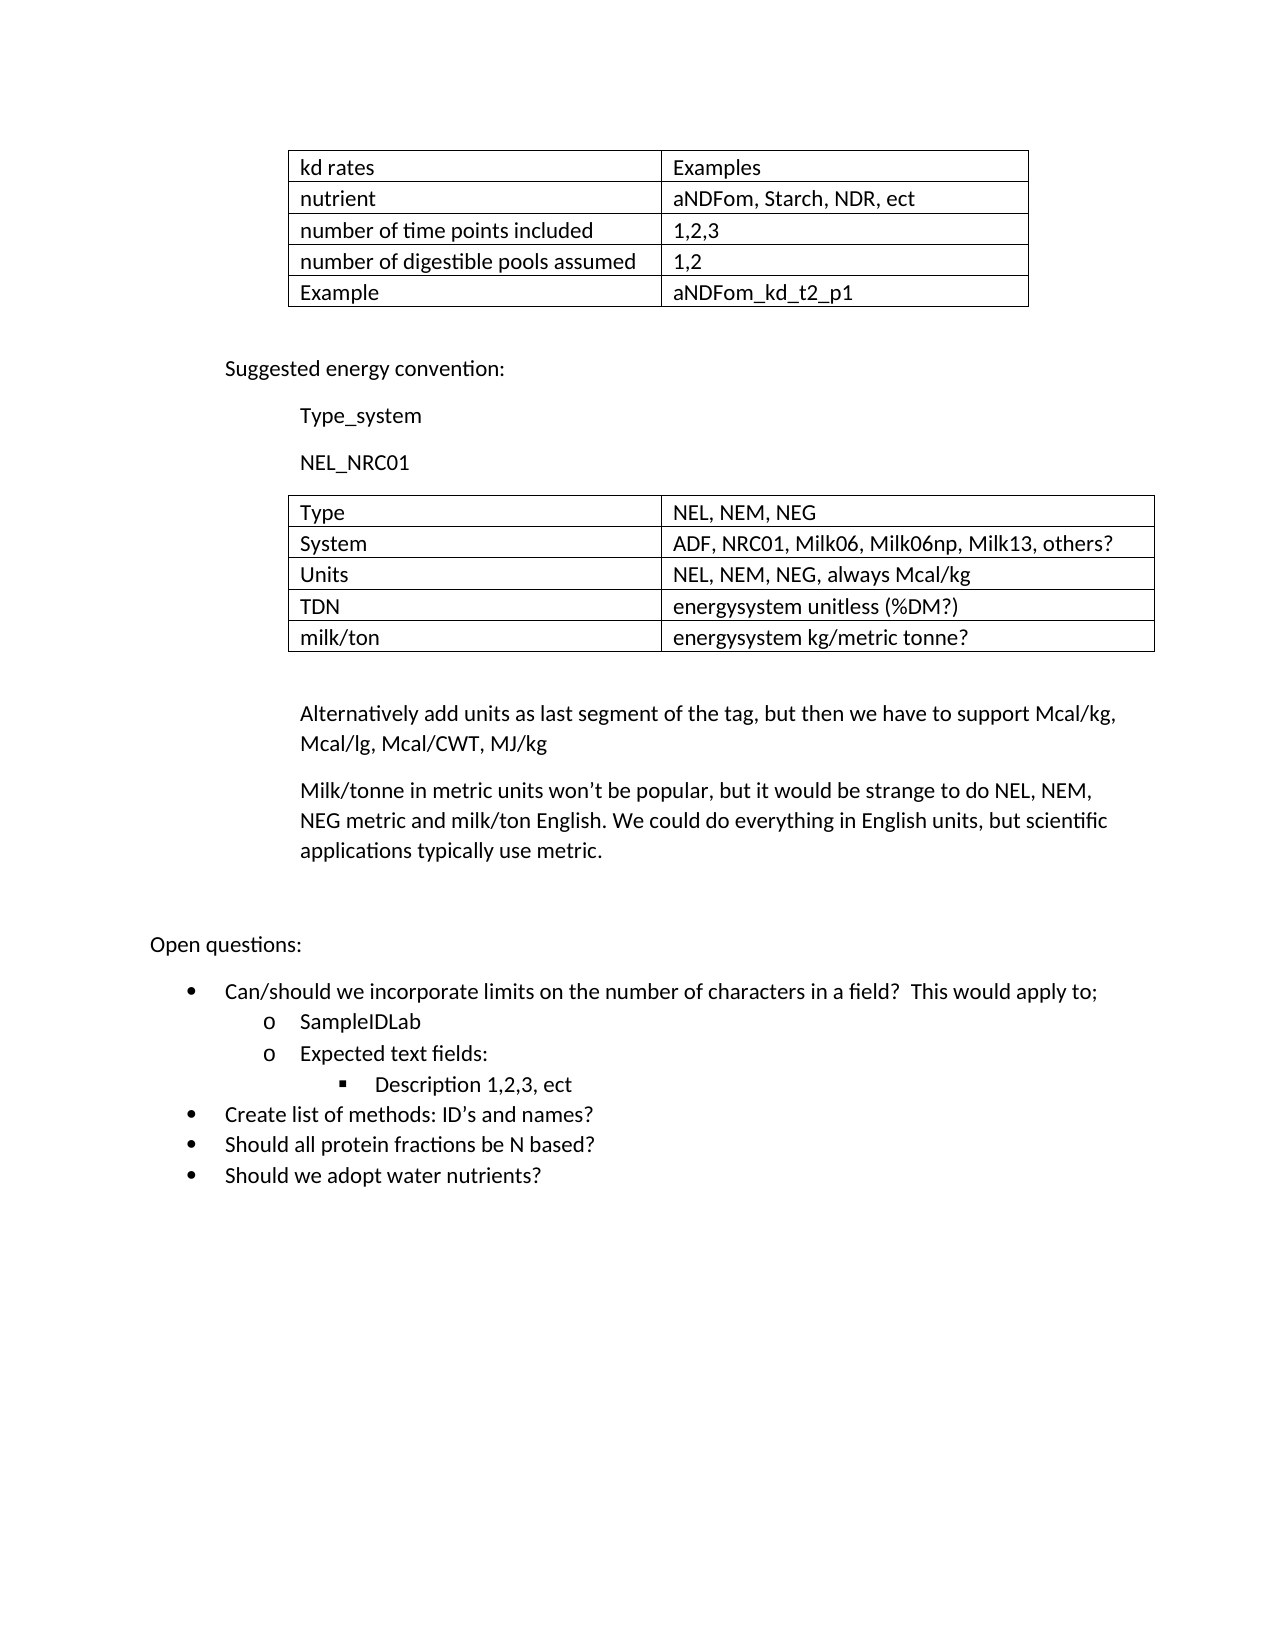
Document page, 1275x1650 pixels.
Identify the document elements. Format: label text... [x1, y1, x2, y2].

text Milk/tonne in metric units won’t be popular, but it would be strange to do NEL, NEM, NEG metric and milk/ton English. We could do everything in English units, but scientific applications typically use metric. [300, 776, 1125, 864]
list Should all protein fractions be N based? [187, 1131, 1125, 1159]
table_cell System [289, 527, 661, 557]
list Should we adopt water nutrients? [187, 1161, 1125, 1189]
table_cell number of digestible pools assumed [289, 245, 661, 275]
text NEL_NRC01 [225, 448, 1125, 476]
table_cell number of time points included [289, 214, 661, 244]
table_cell Units [289, 558, 661, 588]
text Suggested energy convention: [225, 354, 1125, 382]
table_cell milk/ton [289, 621, 661, 651]
table_cell nutrient [289, 182, 661, 212]
table_header Type [289, 496, 661, 526]
table_cell 1,2 [662, 245, 1028, 275]
text Open questions: [150, 930, 1125, 958]
table_cell energysystem unitless (%DM?) [662, 590, 1154, 620]
table_header NEL, NEM, NEG [662, 496, 1154, 526]
list Description 1,2,3, ect [337, 1070, 1125, 1098]
table_cell energysystem kg/metric tonne? [662, 621, 1154, 651]
list Expected text fields: [262, 1039, 1125, 1068]
table_cell ADF, NRC01, Milk06, Milk06np, Milk13, others? [662, 527, 1154, 557]
table_cell TDN [289, 590, 661, 620]
text Alternatively add units as last segment of the tag, but then we have to support Mcal/kg, Mcal/lg, Mcal/CWT, MJ/kg [300, 699, 1125, 757]
list Create list of methods: ID’s and names? [187, 1100, 1125, 1128]
table_header Examples [662, 151, 1028, 181]
table_cell aNDFom, Starch, NDR, ect [662, 182, 1028, 212]
table_cell Example [289, 276, 661, 306]
text Type_system [225, 401, 1125, 429]
table_header kd rates [289, 151, 661, 181]
list SampleIDLab [262, 1007, 1125, 1036]
table_cell aNDFom_kd_t2_p1 [662, 276, 1028, 306]
list Can/should we incorporate limits on the number of characters in a field? This would apply to; [187, 977, 1125, 1005]
table_cell 1,2,3 [662, 214, 1028, 244]
table_cell NEL, NEM, NEG, always Mcal/kg [662, 558, 1154, 588]
